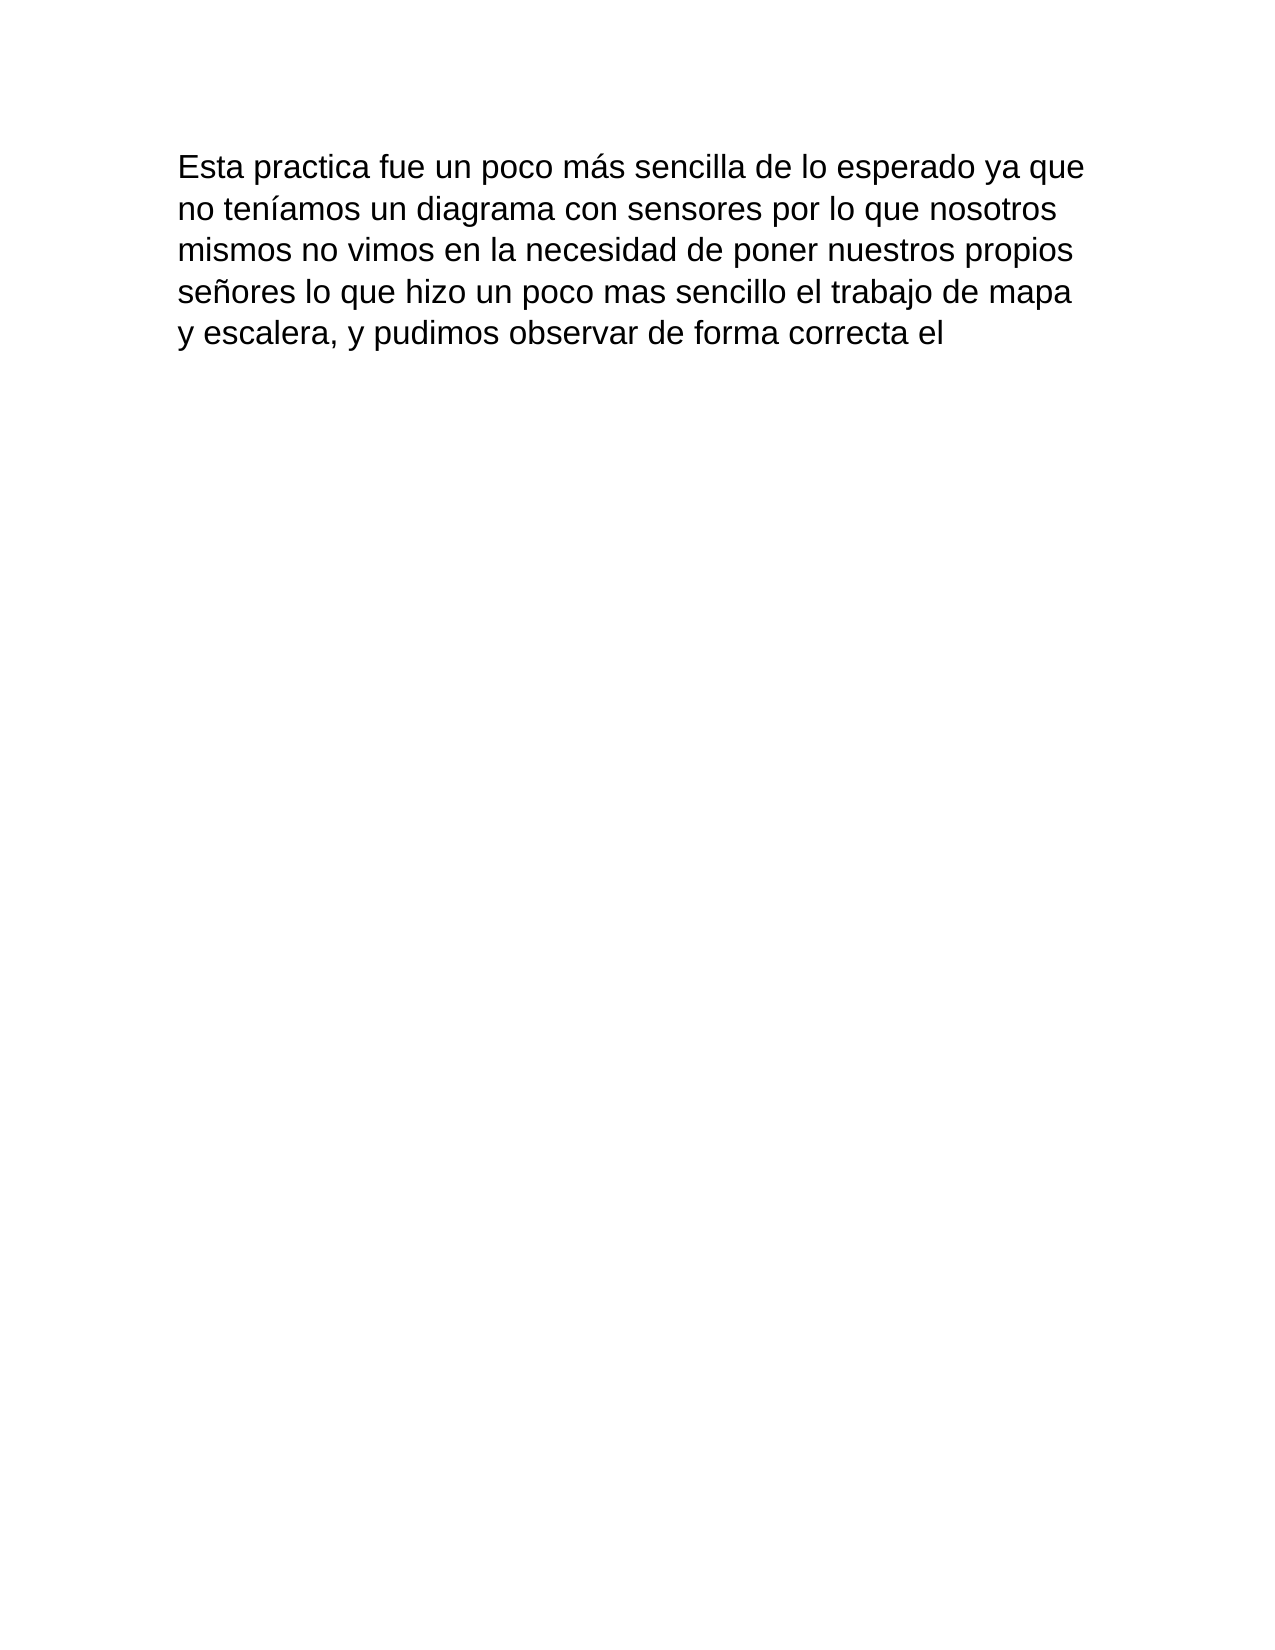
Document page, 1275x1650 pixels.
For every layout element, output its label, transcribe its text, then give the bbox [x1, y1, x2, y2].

text Esta practica fue un poco más sencilla de lo esperado ya que no teníamos un diagrama con sensores por lo que nosotros mismos no vimos en la necesidad de poner nuestros propios señores lo que hizo un poco mas sencillo el trabajo de mapa y escalera, y pudimos observar de forma correcta el funcionamiento de esta línea. [177, 148, 1098, 352]
